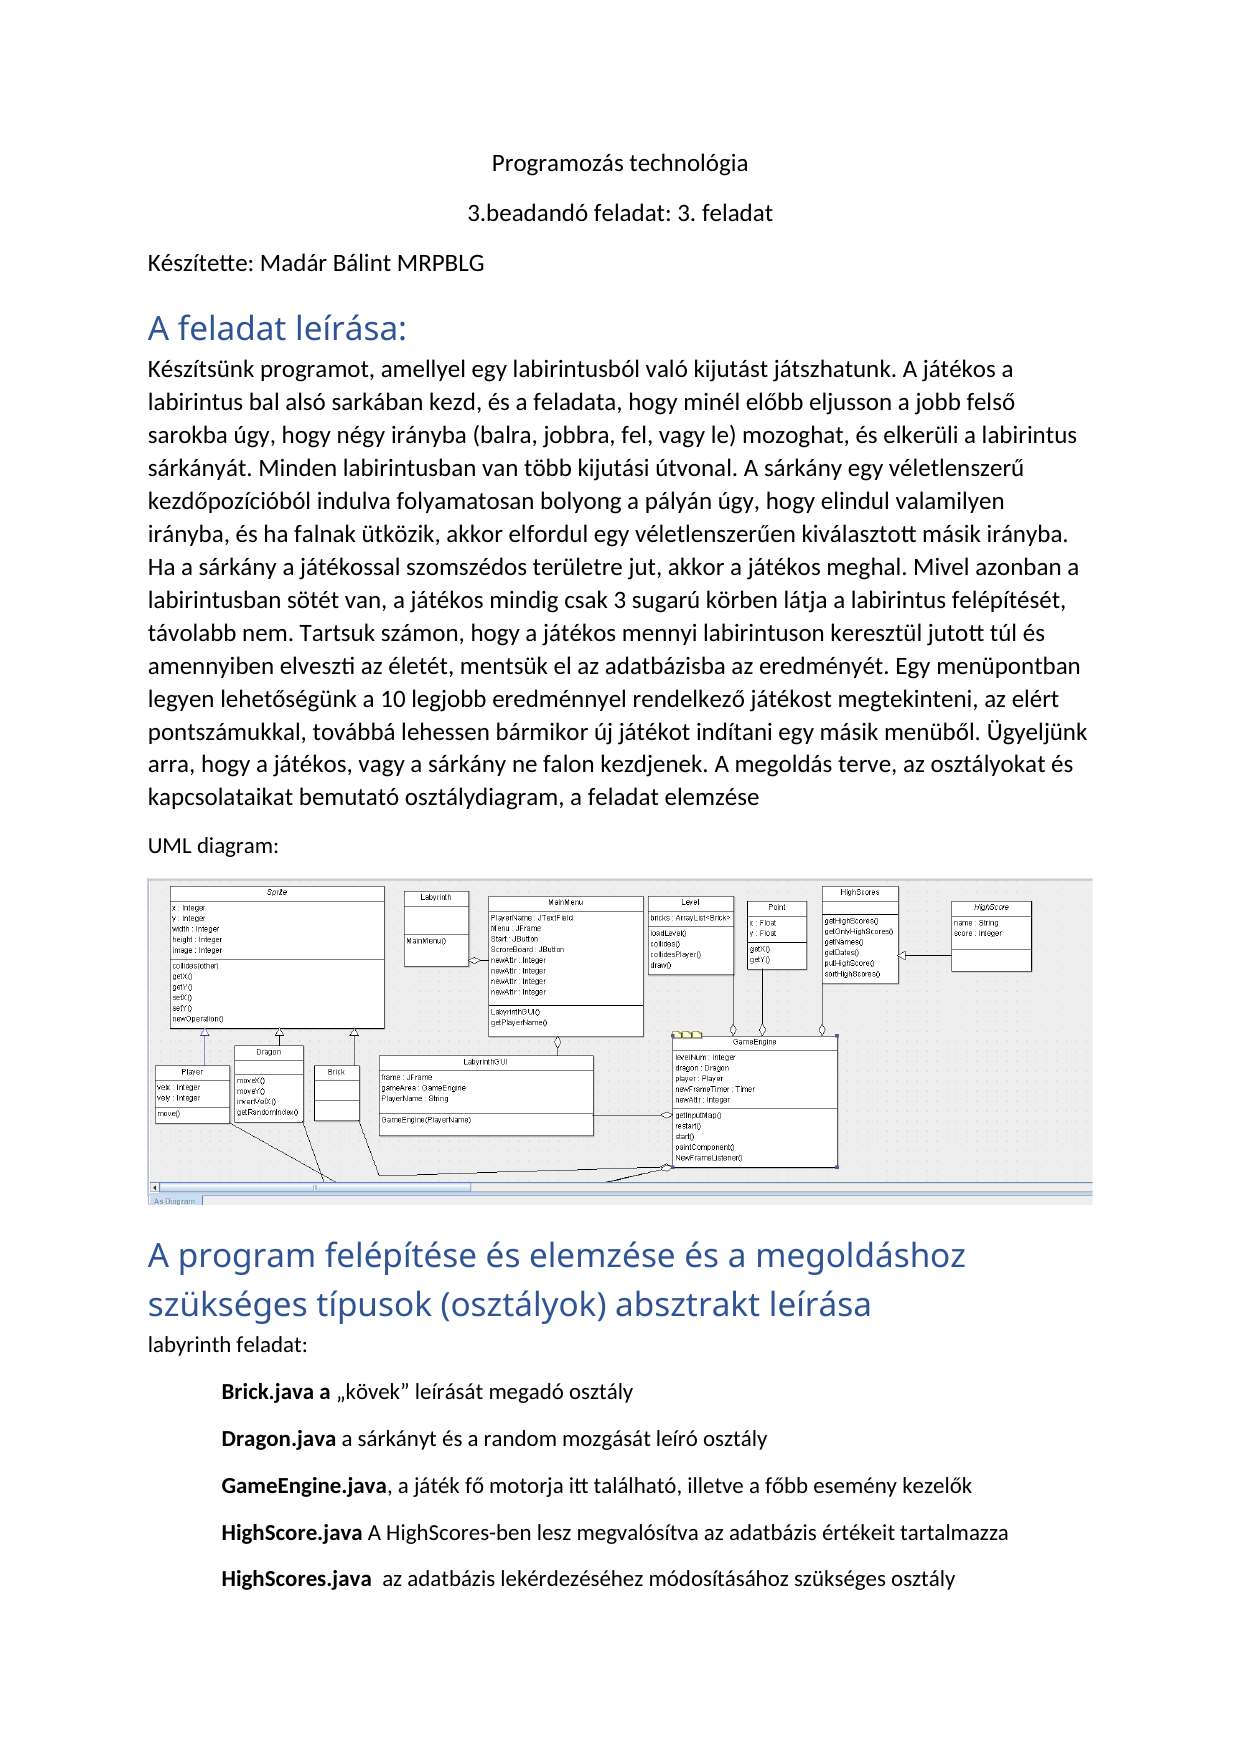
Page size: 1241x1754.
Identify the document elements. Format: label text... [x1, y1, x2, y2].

text Készítsünk programot, amellyel egy labirintusból való kijutást játszhatunk. A játékos a labirintus bal alsó sarkában kezd, és a feladata, hogy minél előbb eljusson a jobb felső sarokba úgy, hogy négy irányba (balra, jobbra, fel, vagy le) mozoghat, és elkerüli a labirintus sárkányát. Minden labirintusban van több kijutási útvonal. A sárkány egy véletlenszerű kezdőpozícióból indulva folyamatosan bolyong a pályán úgy, hogy elindul valamilyen irányba, és ha falnak ütközik, akkor elfordul egy véletlenszerűen kiválasztott másik irányba. Ha a sárkány a játékossal szomszédos területre jut, akkor a játékos meghal. Mivel azonban a labirintusban sötét van, a játékos mindig csak 3 sugarú körben látja a labirintus felépítését, távolabb nem. Tartsuk számon, hogy a játékos mennyi labirintuson keresztül jutott túl és amennyiben elveszti az életét, mentsük el az adatbázisba az eredményét. Egy menüpontban legyen lehetőségünk a 10 legjobb eredménnyel rendelkező játékost megtekinteni, az elért pontszámukkal, továbbá lehessen bármikor új játékot indítani egy másik menüből. Ügyeljünk arra, hogy a játékos, vagy a sárkány ne falon kezdjenek. A megoldás terve, az osztályokat és kapcsolataikat bemutató osztálydiagram, a feladat elemzése [148, 354, 1093, 812]
text GameEngine.java, a játék fő motorja itt található, illetve a főbb esemény kezelők [148, 1471, 1093, 1499]
text Brick.java a „kövek” leírását megadó osztály [148, 1377, 1093, 1405]
text Készítette: Madár Bálint MRPBLG [148, 247, 1093, 277]
text HighScores.java az adatbázis lekérdezéséhez módosításához szükséges osztály [148, 1564, 1093, 1592]
text HighScore.java A HighScores-ben lesz megvalósítva az adatbázis értékeit tartalmazza [148, 1518, 1093, 1546]
text Dragon.java a sárkányt és a random mozgását leíró osztály [148, 1424, 1093, 1452]
text labyrinth feladat: [148, 1330, 1093, 1358]
picture [147, 878, 1093, 1205]
text UML diagram: [148, 831, 1093, 859]
text Programozás technológia [148, 148, 1093, 178]
subtitle A program felépítése és elemzése és a megoldáshoz szükséges típusok (osztályok) absztrakt leírása [148, 1232, 1093, 1327]
subtitle A feladat leírása: [148, 305, 1093, 350]
text 3.beadandó feladat: 3. feladat [148, 197, 1093, 228]
